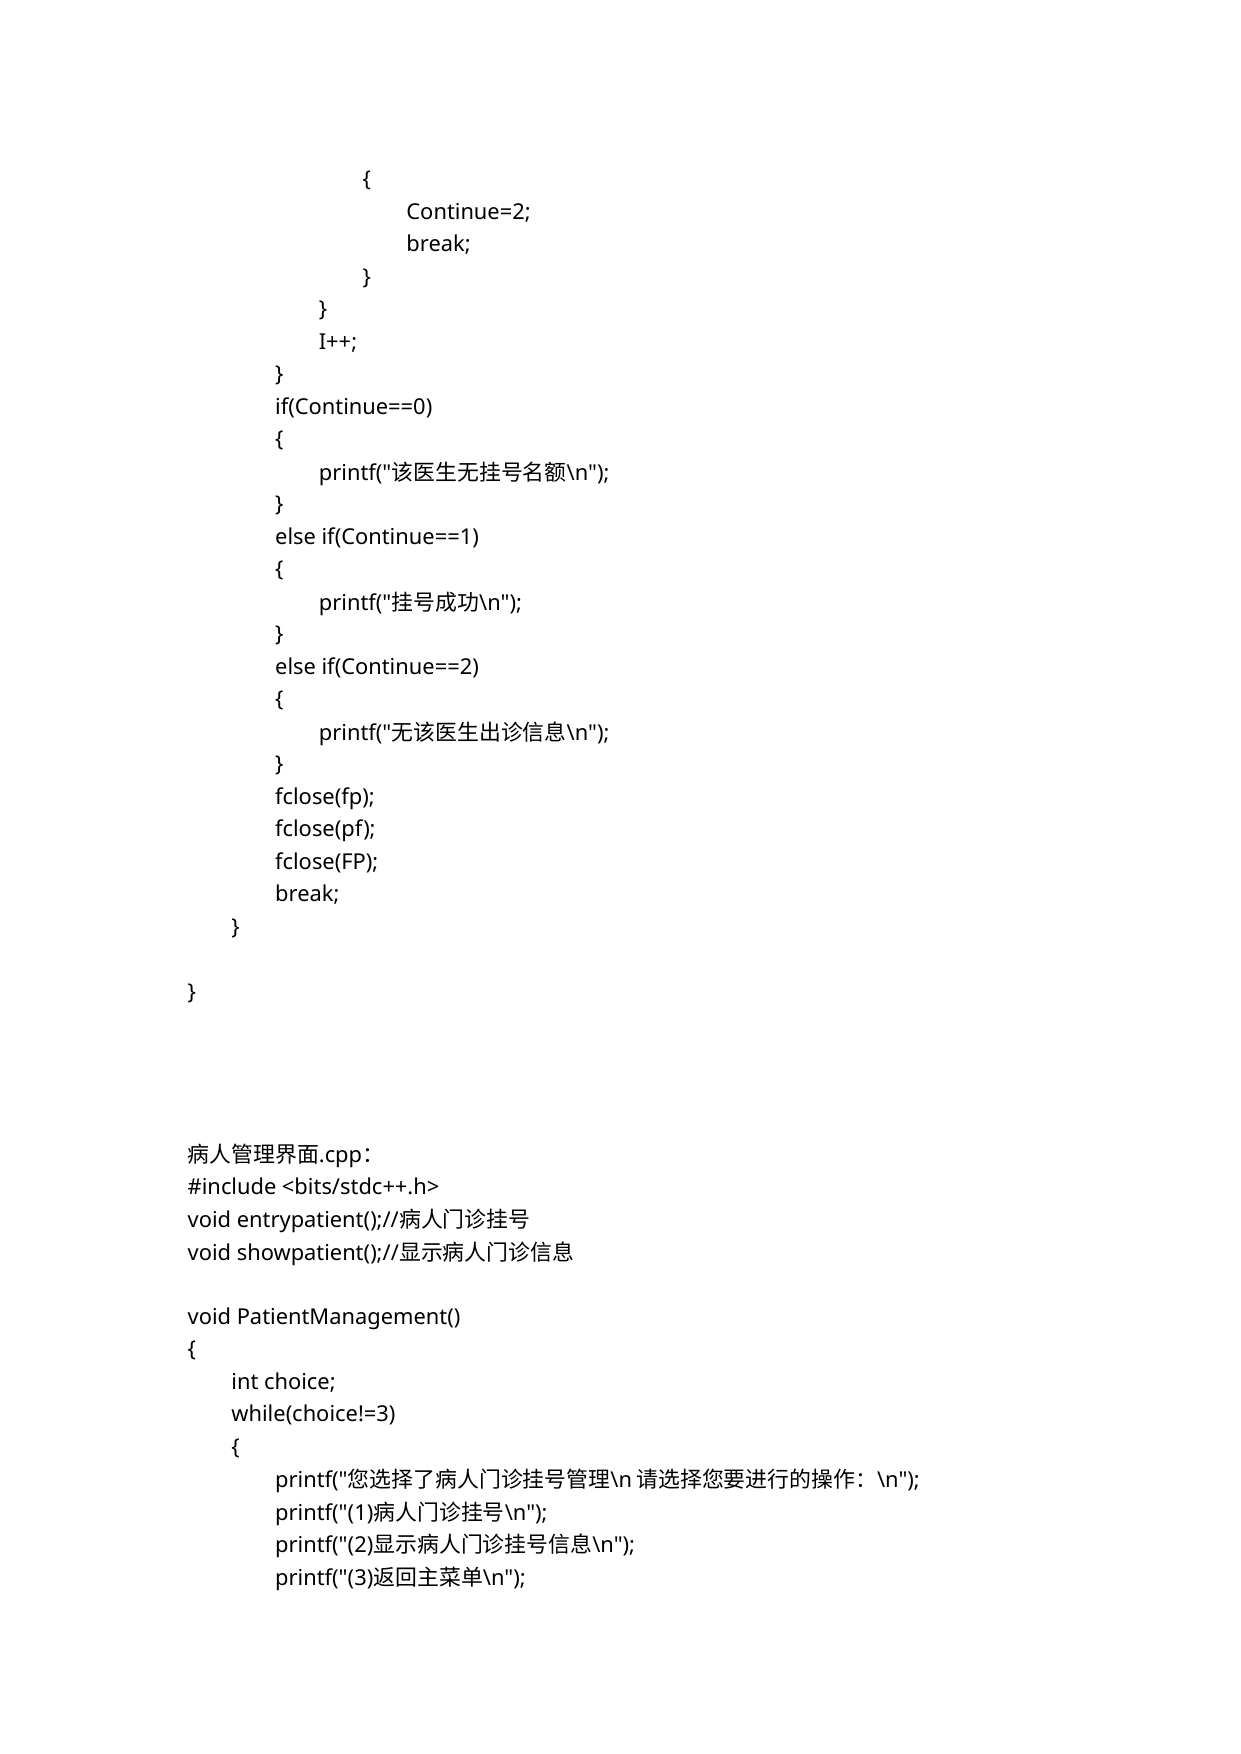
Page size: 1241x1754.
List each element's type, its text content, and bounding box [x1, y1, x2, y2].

text fclose(pf); [187, 812, 1053, 844]
text else if(Continue==1) [187, 519, 1053, 552]
text break; [187, 877, 1053, 909]
text #include <bits/stdc++.h> [187, 1169, 1053, 1202]
text { [187, 1429, 1053, 1462]
text printf("无该医生出诊信息\n"); [187, 714, 1053, 747]
text if(Continue==0) [187, 389, 1053, 422]
text { [187, 552, 1053, 584]
text void PatientManagement() [187, 1299, 1053, 1332]
text int choice; [187, 1364, 1053, 1397]
text } [187, 487, 1053, 519]
text 病人管理界面.cpp： [187, 1137, 1053, 1169]
text printf("(2)显示病人门诊挂号信息\n"); [187, 1527, 1053, 1559]
text { [187, 422, 1053, 454]
text else if(Continue==2) [187, 649, 1053, 682]
text void entrypatient();//病人门诊挂号 [187, 1202, 1053, 1234]
text void showpatient();//显示病人门诊信息 [187, 1234, 1053, 1267]
text printf("您选择了病人门诊挂号管理\n请选择您要进行的操作：\n"); [187, 1462, 1053, 1494]
text } [187, 292, 1053, 324]
text } [187, 259, 1053, 292]
text printf("挂号成功\n"); [187, 584, 1053, 617]
text fclose(FP); [187, 844, 1053, 877]
text } [187, 909, 1053, 942]
text I++; [187, 324, 1053, 357]
text { [187, 682, 1053, 714]
text printf("(3)返回主菜单\n"); [187, 1559, 1053, 1592]
text } [187, 617, 1053, 649]
text { [187, 162, 1053, 194]
text } [187, 357, 1053, 389]
text printf("(1)病人门诊挂号\n"); [187, 1494, 1053, 1527]
text } [187, 974, 1053, 1007]
text { [187, 1332, 1053, 1364]
text while(choice!=3) [187, 1397, 1053, 1429]
text } [187, 747, 1053, 779]
text fclose(fp); [187, 779, 1053, 812]
text Continue=2; [187, 194, 1053, 227]
text printf("该医生无挂号名额\n"); [187, 454, 1053, 487]
text break; [187, 227, 1053, 259]
